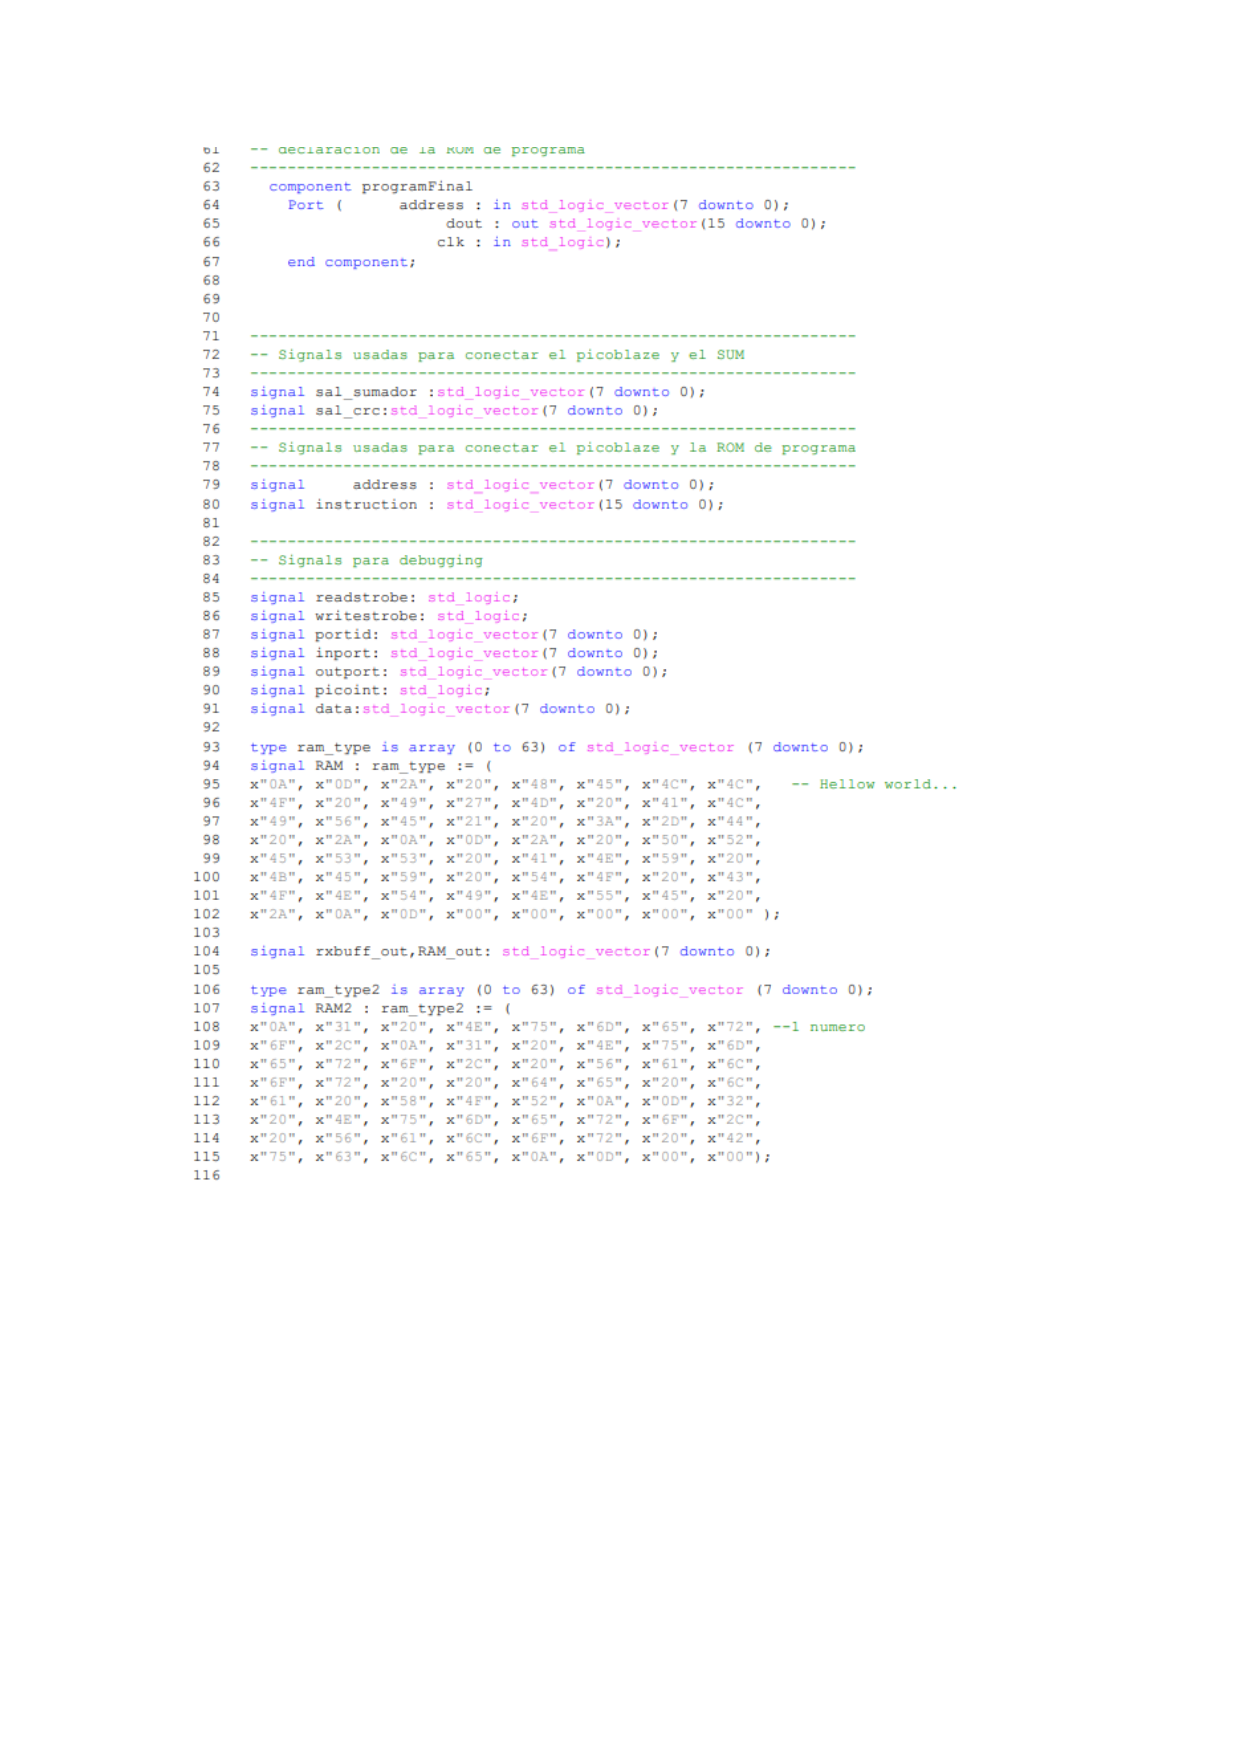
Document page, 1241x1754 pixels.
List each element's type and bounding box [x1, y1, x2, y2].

picture [177, 147, 1063, 1185]
